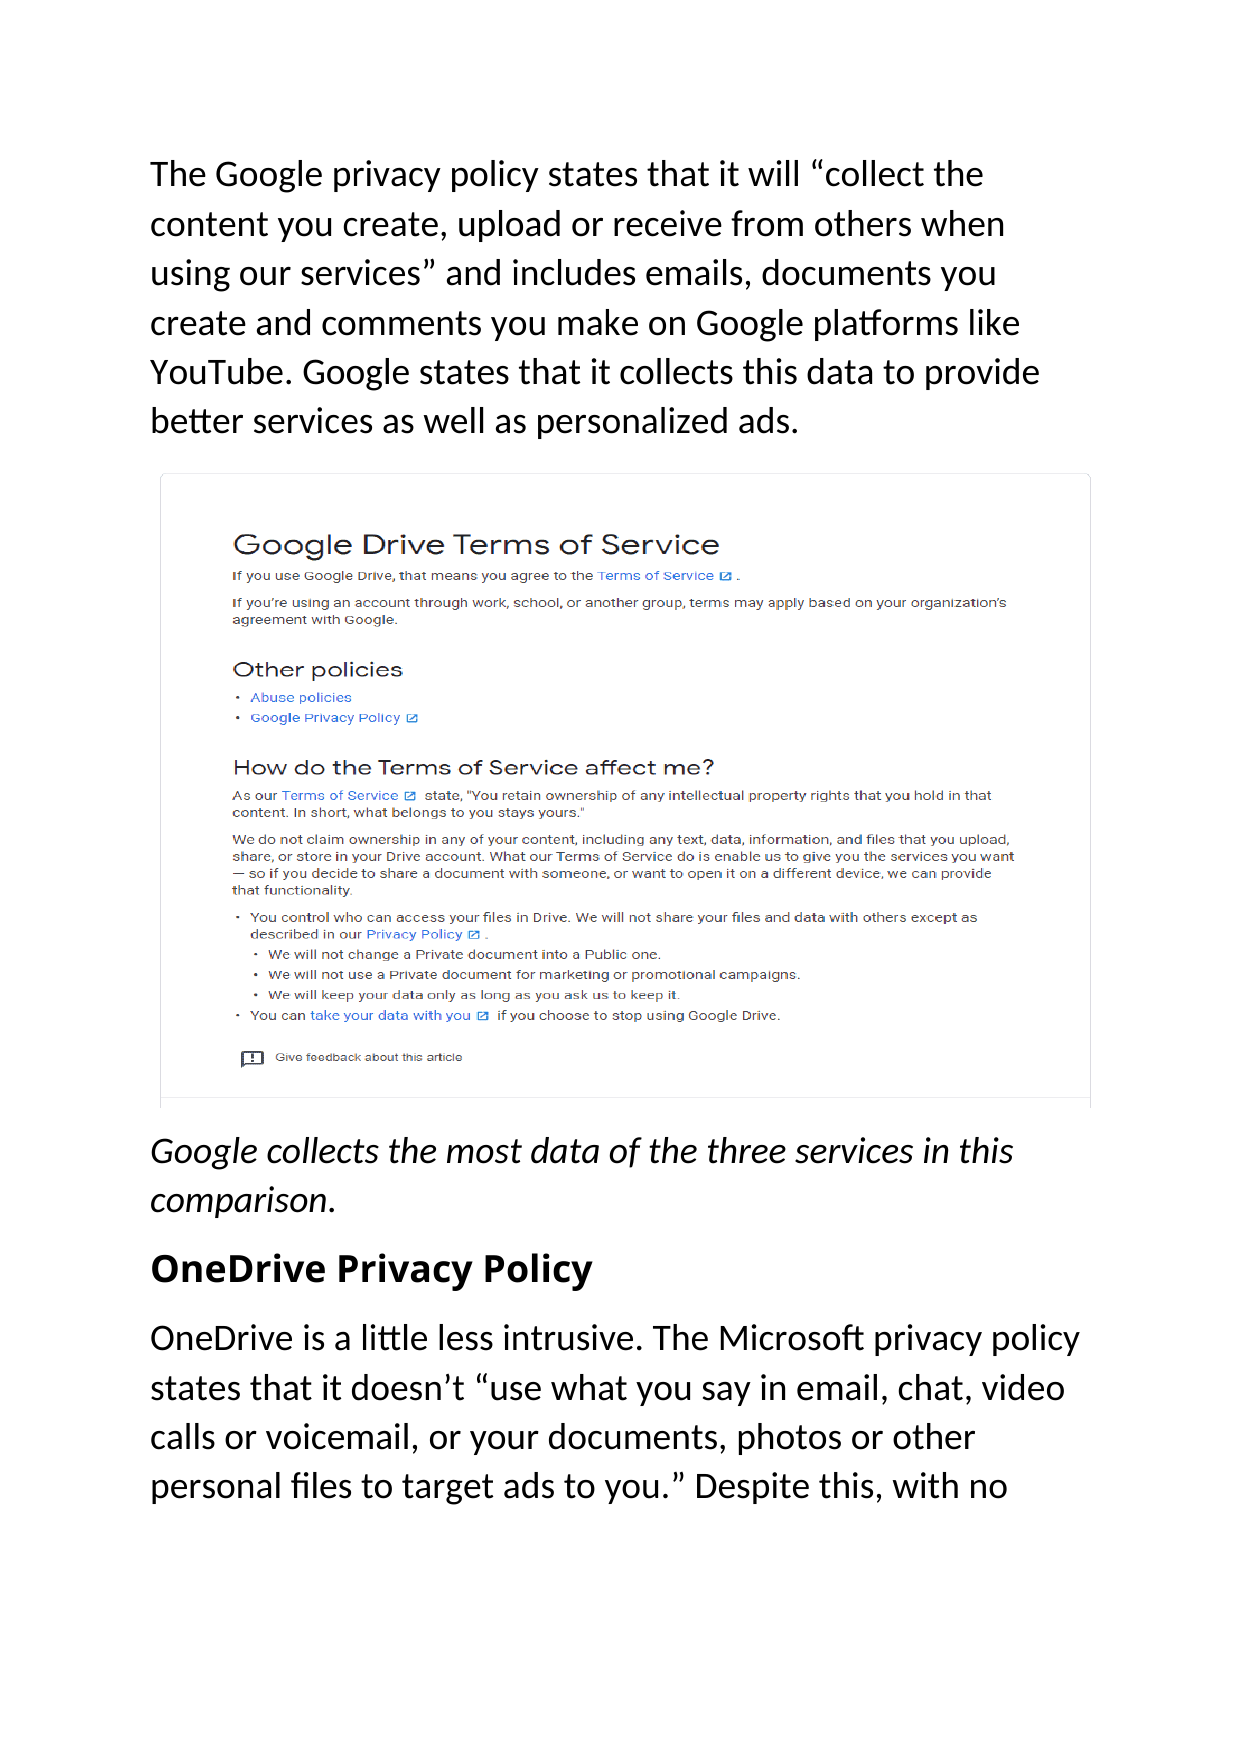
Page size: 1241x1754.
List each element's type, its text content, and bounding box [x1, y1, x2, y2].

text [150, 1314, 1090, 1508]
text The Google privacy policy states that it will “collect the content you create, upload or receive from others when using our services” and includes emails, documents you create and comments you make on Google platforms like YouTube. Google states that it collects this data to provide better services as well as personalized ads. [150, 150, 1090, 443]
text OneDrive Privacy Policy [150, 1242, 1090, 1293]
text Google collects the most data of the three services in this comparison. [150, 1127, 1090, 1222]
picture [150, 463, 1105, 1108]
